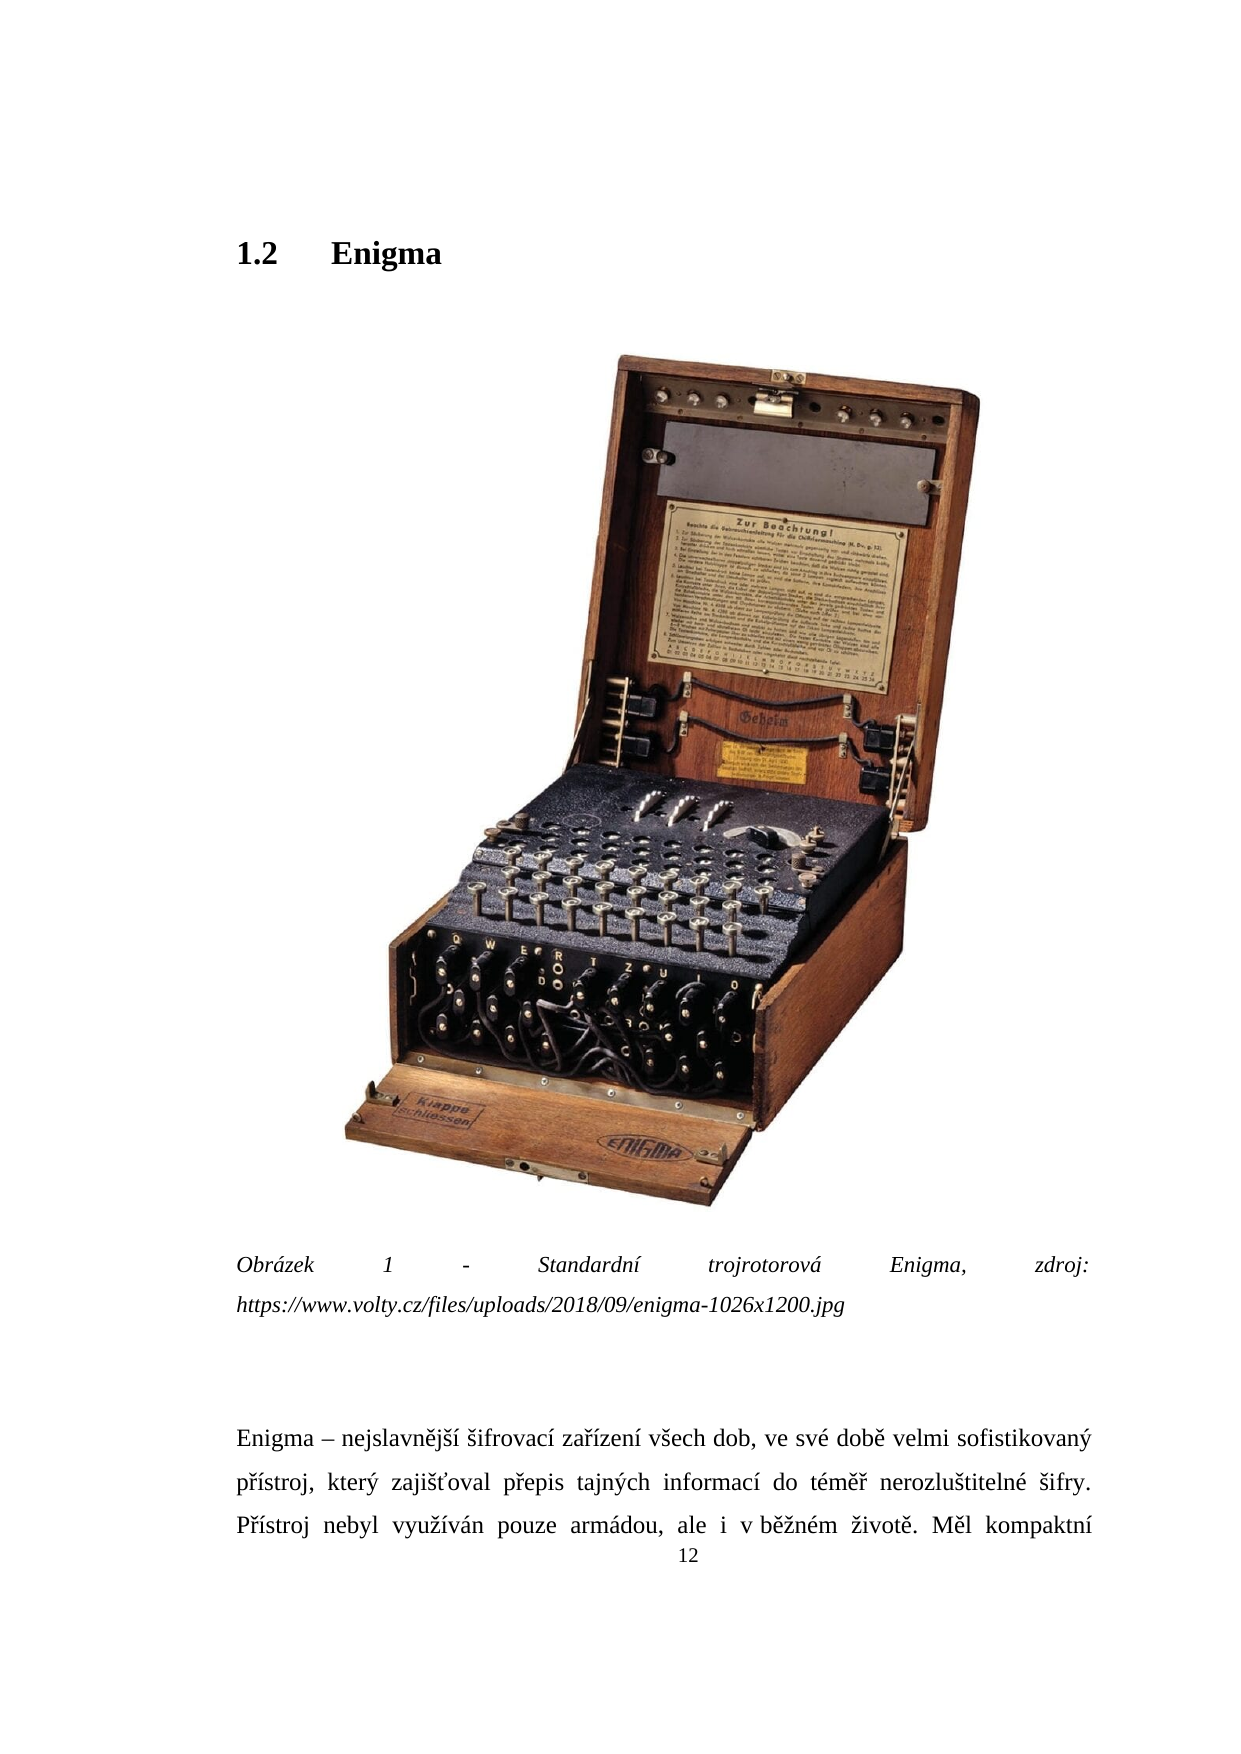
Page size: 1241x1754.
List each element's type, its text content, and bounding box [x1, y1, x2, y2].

picture [328, 315, 1001, 1212]
text Obrázek 1 - Standardní trojrotorová Enigma, zdroj: https://www.volty.cz/files/uploads/2018/09/enigma-1026x1200.jpg [236, 1251, 1092, 1317]
subtitle Enigma [236, 233, 1092, 271]
